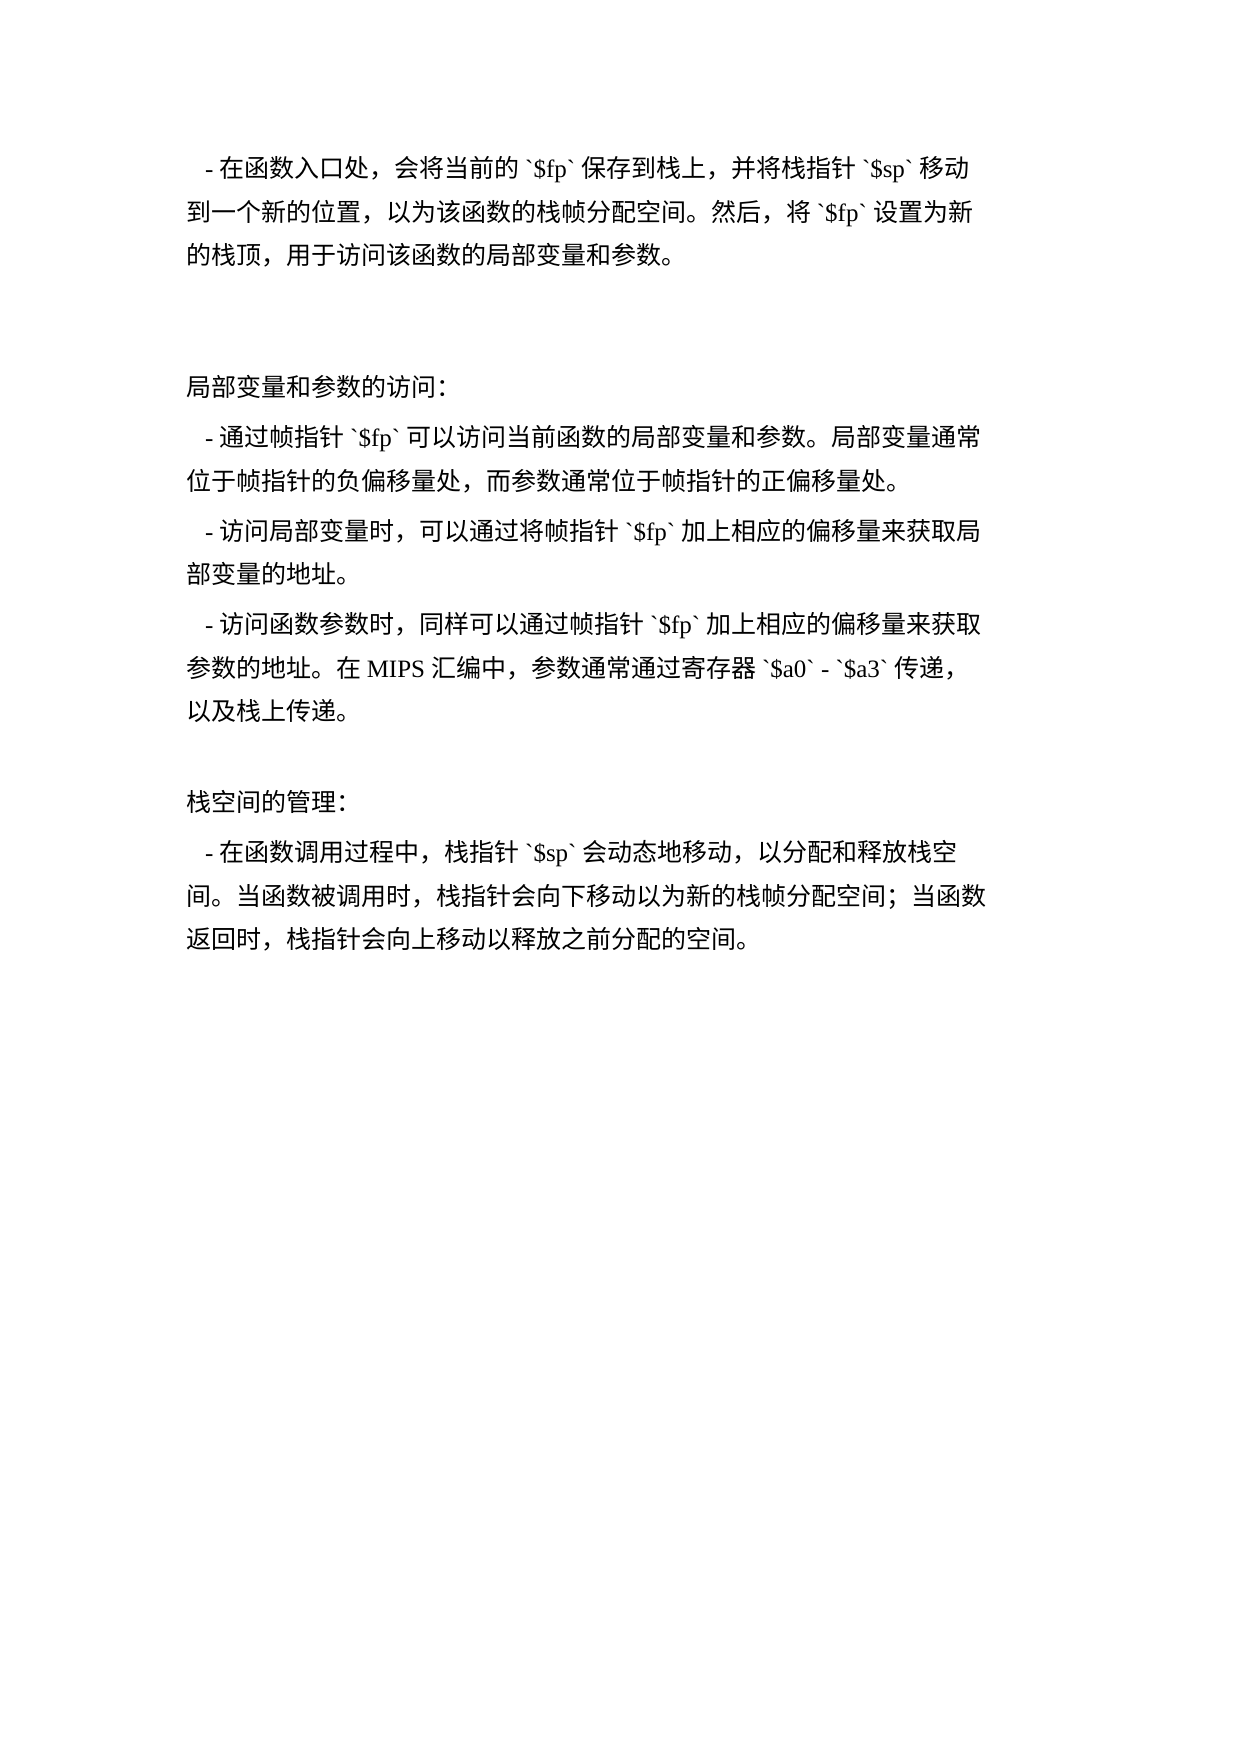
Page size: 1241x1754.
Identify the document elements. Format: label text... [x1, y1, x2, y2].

list - 在函数入口处，会将当前的 `$fp` 保存到栈上，并将栈指针 `$sp` 移动到一个新的位置，以为该函数的栈帧分配空间。然后，将 `$fp` 设置为新的栈顶，用于访问该函数的局部变量和参数。 [186, 149, 990, 272]
list - 访问函数参数时，同样可以通过帧指针 `$fp` 加上相应的偏移量来获取参数的地址。在 MIPS 汇编中，参数通常通过寄存器 `$a0` - `$a3` 传递，以及栈上传递。 [186, 604, 990, 728]
list 局部变量和参数的访问： [186, 368, 990, 404]
list - 访问局部变量时，可以通过将帧指针 `$fp` 加上相应的偏移量来获取局部变量的地址。 [186, 511, 990, 591]
list - 在函数调用过程中，栈指针 `$sp` 会动态地移动，以分配和释放栈空间。当函数被调用时，栈指针会向下移动以为新的栈帧分配空间；当函数返回时，栈指针会向上移动以释放之前分配的空间。 [186, 832, 990, 956]
list - 通过帧指针 `$fp` 可以访问当前函数的局部变量和参数。局部变量通常位于帧指针的负偏移量处，而参数通常位于帧指针的正偏移量处。 [186, 418, 990, 497]
list 栈空间的管理： [186, 782, 990, 819]
